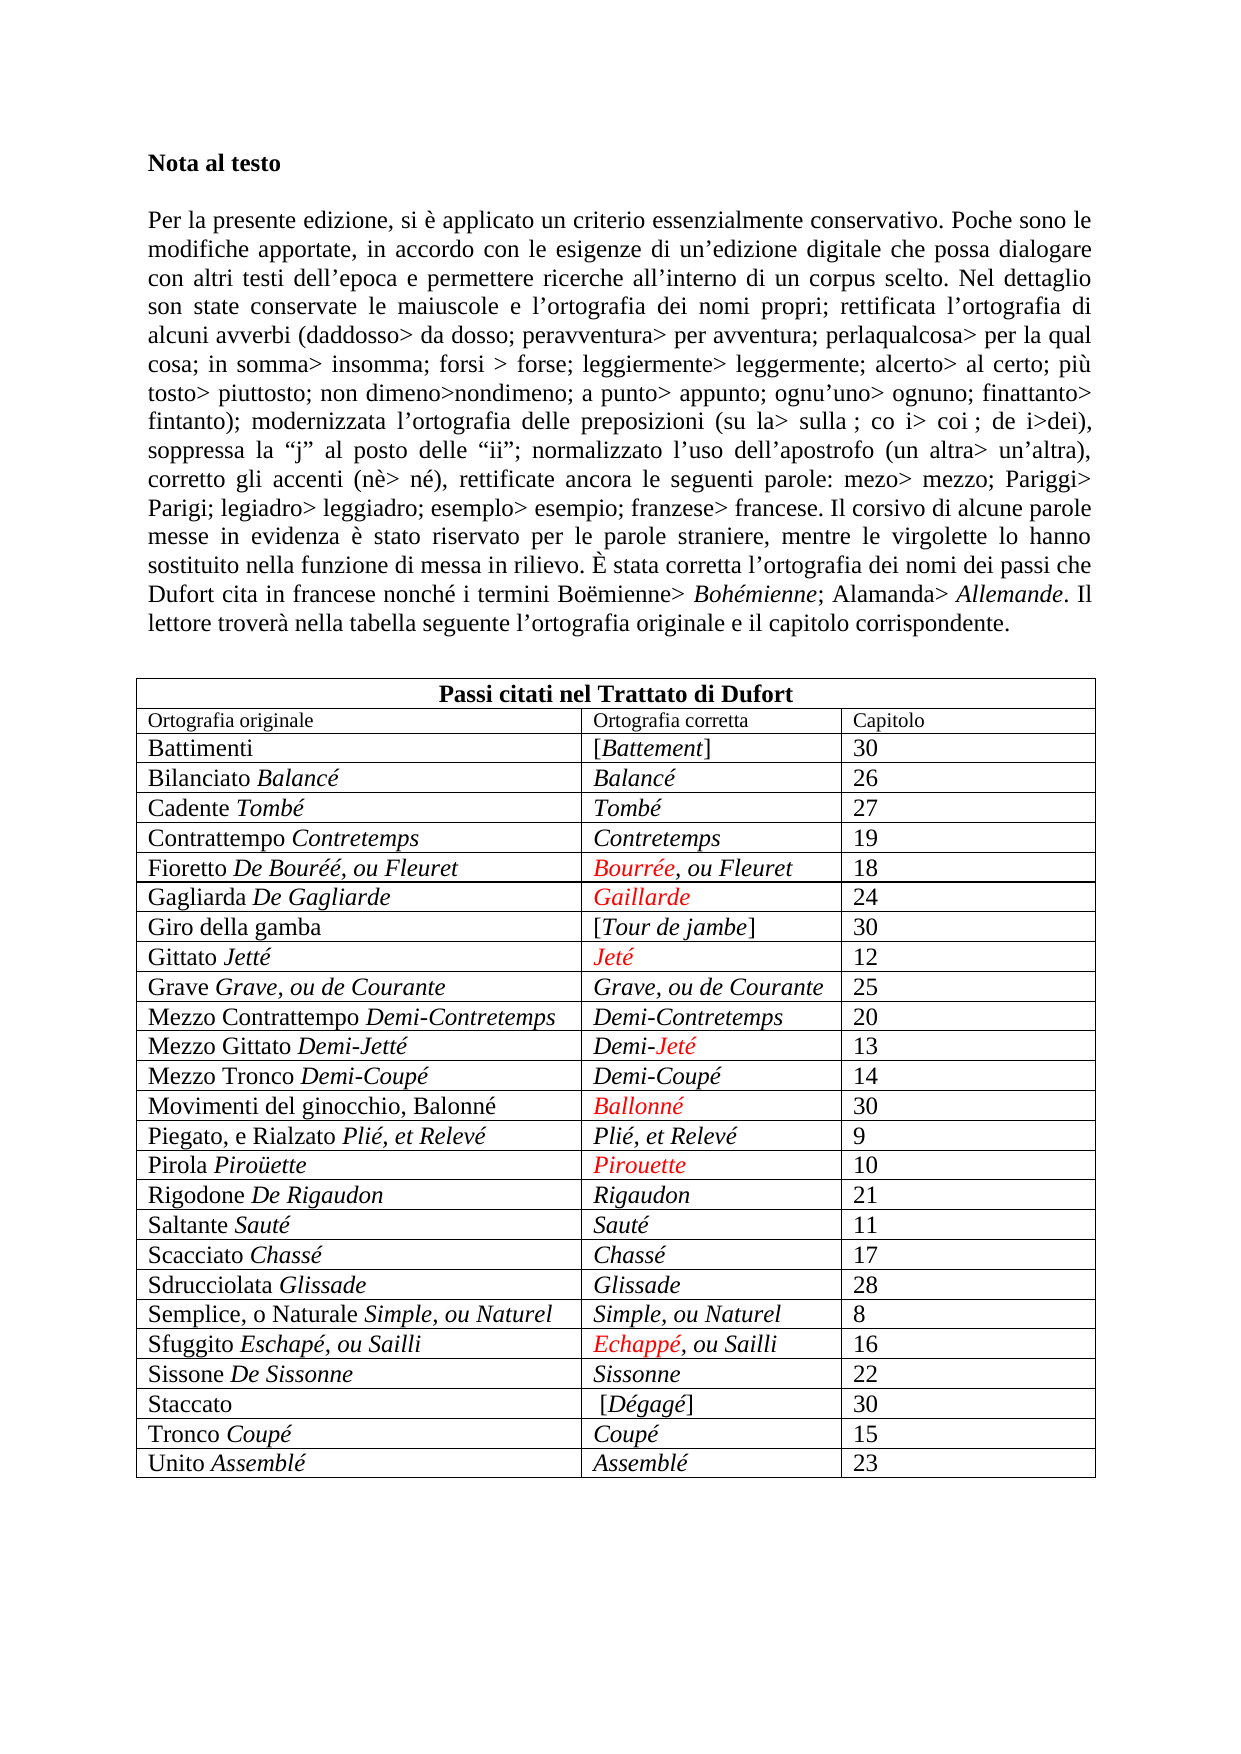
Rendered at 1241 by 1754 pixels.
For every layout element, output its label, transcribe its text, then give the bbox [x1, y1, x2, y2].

table_cell Grave Grave, ou de Courante [137, 972, 581, 1001]
table_cell 28 [842, 1270, 1095, 1298]
table_cell 13 [842, 1031, 1095, 1060]
table_cell Tronco Coupé [137, 1419, 581, 1447]
table_cell Glissade [582, 1270, 841, 1298]
table_cell [Tour de jambe] [582, 912, 841, 941]
table_cell Bourrée, ou Fleuret [582, 853, 841, 881]
table_cell Capitolo [842, 709, 1095, 732]
text Per la presente edizione, si è applicato un criterio essenzialmente conservativo. Poche sono le modifiche apportate, in accordo con le esigenze di un’edizione digitale che possa dialogare con altri testi dell’epoca e permettere ricerche all’interno di un corpus scelto. Nel dettaglio son state conservate le maiuscole e l’ortografia dei nomi propri; rettificata l’ortografia di alcuni avverbi (daddosso> da dosso; peravventura> per avventura; perlaqualcosa> per la qual cosa; in somma> insomma; forsi > forse; leggiermente> leggermente; alcerto> al certo; più tosto> piuttosto; non dimeno>nondimeno; a punto> appunto; ognu’uno> ognuno; finattanto> fintanto); modernizzata l’ortografia delle preposizioni (su la> sulla ; co i> coi ; de i>dei), soppressa la “j” al posto delle “ii”; normalizzato l’uso dell’apostrofo (un altra> un’altra), corretto gli accenti (nè> né), rettificate ancora le seguenti parole: mezo> mezzo; Pariggi> Parigi; legiadro> leggiadro; esemplo> esempio; franzese> francese. Il corsivo di alcune parole messe in evidenza è stato riservato per le parole straniere, mentre le virgolette lo hanno sostituito nella funzione di messa in rilievo. È stata corretta l’ortografia dei nomi dei passi che Dufort cita in francese nonché i termini Boëmienne> Bohémienne; Alamanda> Allemande. Il lettore troverà nella tabella seguente l’ortografia originale e il capitolo corrispondente. [148, 205, 1093, 636]
table_cell 18 [842, 853, 1095, 881]
table_cell 19 [842, 823, 1095, 852]
table_cell Gittato Jetté [137, 942, 581, 971]
table_cell 22 [842, 1359, 1095, 1388]
table_cell Gagliarda De Gagliarde [137, 883, 581, 911]
table_cell 16 [842, 1329, 1095, 1358]
table_cell Chassé [582, 1240, 841, 1269]
table_cell Rigaudon [582, 1180, 841, 1209]
table_cell 20 [842, 1002, 1095, 1030]
table_cell Ballonné [582, 1091, 841, 1120]
table_header Passi citati nel Trattato di Dufort [137, 679, 1095, 707]
table_cell Echappé, ou Sailli [582, 1329, 841, 1358]
table_cell Demi-Jeté [582, 1031, 841, 1060]
table_cell Sfuggito Eschapé, ou Sailli [137, 1329, 581, 1358]
table_cell Mezzo Gittato Demi-Jetté [137, 1031, 581, 1060]
table_cell 17 [842, 1240, 1095, 1269]
table_cell Gaillarde [582, 883, 841, 911]
table_cell Pirola Piroüette [137, 1151, 581, 1179]
table_cell Mezzo Tronco Demi-Coupé [137, 1061, 581, 1090]
table_cell [Battement] [582, 734, 841, 762]
table_cell Contretemps [582, 823, 841, 852]
table_cell Jeté [582, 942, 841, 971]
table_cell Piegato, e Rialzato Plié, et Relevé [137, 1121, 581, 1149]
table_cell Giro della gamba [137, 912, 581, 941]
table_cell 11 [842, 1210, 1095, 1239]
table_cell Battimenti [137, 734, 581, 762]
table_cell 30 [842, 1389, 1095, 1418]
table_cell Cadente Tombé [137, 793, 581, 822]
table_cell Demi-Coupé [582, 1061, 841, 1090]
table_cell 27 [842, 793, 1095, 822]
table_cell Assemblé [582, 1449, 841, 1477]
table_cell 14 [842, 1061, 1095, 1090]
table_cell 30 [842, 1091, 1095, 1120]
table_cell 30 [842, 734, 1095, 762]
table_cell 26 [842, 763, 1095, 792]
table_cell Fioretto De Bouréé, ou Fleuret [137, 853, 581, 881]
table_cell Contrattempo Contretemps [137, 823, 581, 852]
table_cell Unito Assemblé [137, 1449, 581, 1477]
table_cell 9 [842, 1121, 1095, 1149]
table_cell 25 [842, 972, 1095, 1001]
table_cell Plié, et Relevé [582, 1121, 841, 1149]
table_cell Ortografia originale [137, 709, 581, 732]
table_cell Movimenti del ginocchio, Balonné [137, 1091, 581, 1120]
table_cell Mezzo Contrattempo Demi-Contretemps [137, 1002, 581, 1030]
text Nota al testo [148, 148, 1093, 176]
table_cell Grave, ou de Courante [582, 972, 841, 1001]
table_cell 15 [842, 1419, 1095, 1447]
table_cell Staccato [137, 1389, 581, 1418]
table_cell 23 [842, 1449, 1095, 1477]
table_cell Balancé [582, 763, 841, 792]
table_cell Semplice, o Naturale Simple, ou Naturel [137, 1300, 581, 1328]
table_cell 12 [842, 942, 1095, 971]
table_cell 24 [842, 883, 1095, 911]
table_cell Saltante Sauté [137, 1210, 581, 1239]
table_cell Pirouette [582, 1151, 841, 1179]
table_cell Sauté [582, 1210, 841, 1239]
table_cell Demi-Contretemps [582, 1002, 841, 1030]
table_cell Sissonne [582, 1359, 841, 1388]
table_cell Scacciato Chassé [137, 1240, 581, 1269]
table_cell 30 [842, 912, 1095, 941]
table_cell [Dégagé] [582, 1389, 841, 1418]
table_cell Sissone De Sissonne [137, 1359, 581, 1388]
table_cell Sdrucciolata Glissade [137, 1270, 581, 1298]
table_cell Coupé [582, 1419, 841, 1447]
table_cell 8 [842, 1300, 1095, 1328]
table_cell Bilanciato Balancé [137, 763, 581, 792]
table_cell Rigodone De Rigaudon [137, 1180, 581, 1209]
table_cell Simple, ou Naturel [582, 1300, 841, 1328]
table_cell Ortografia corretta [582, 709, 841, 732]
table_cell Tombé [582, 793, 841, 822]
table_cell 21 [842, 1180, 1095, 1209]
table_cell 10 [842, 1151, 1095, 1179]
